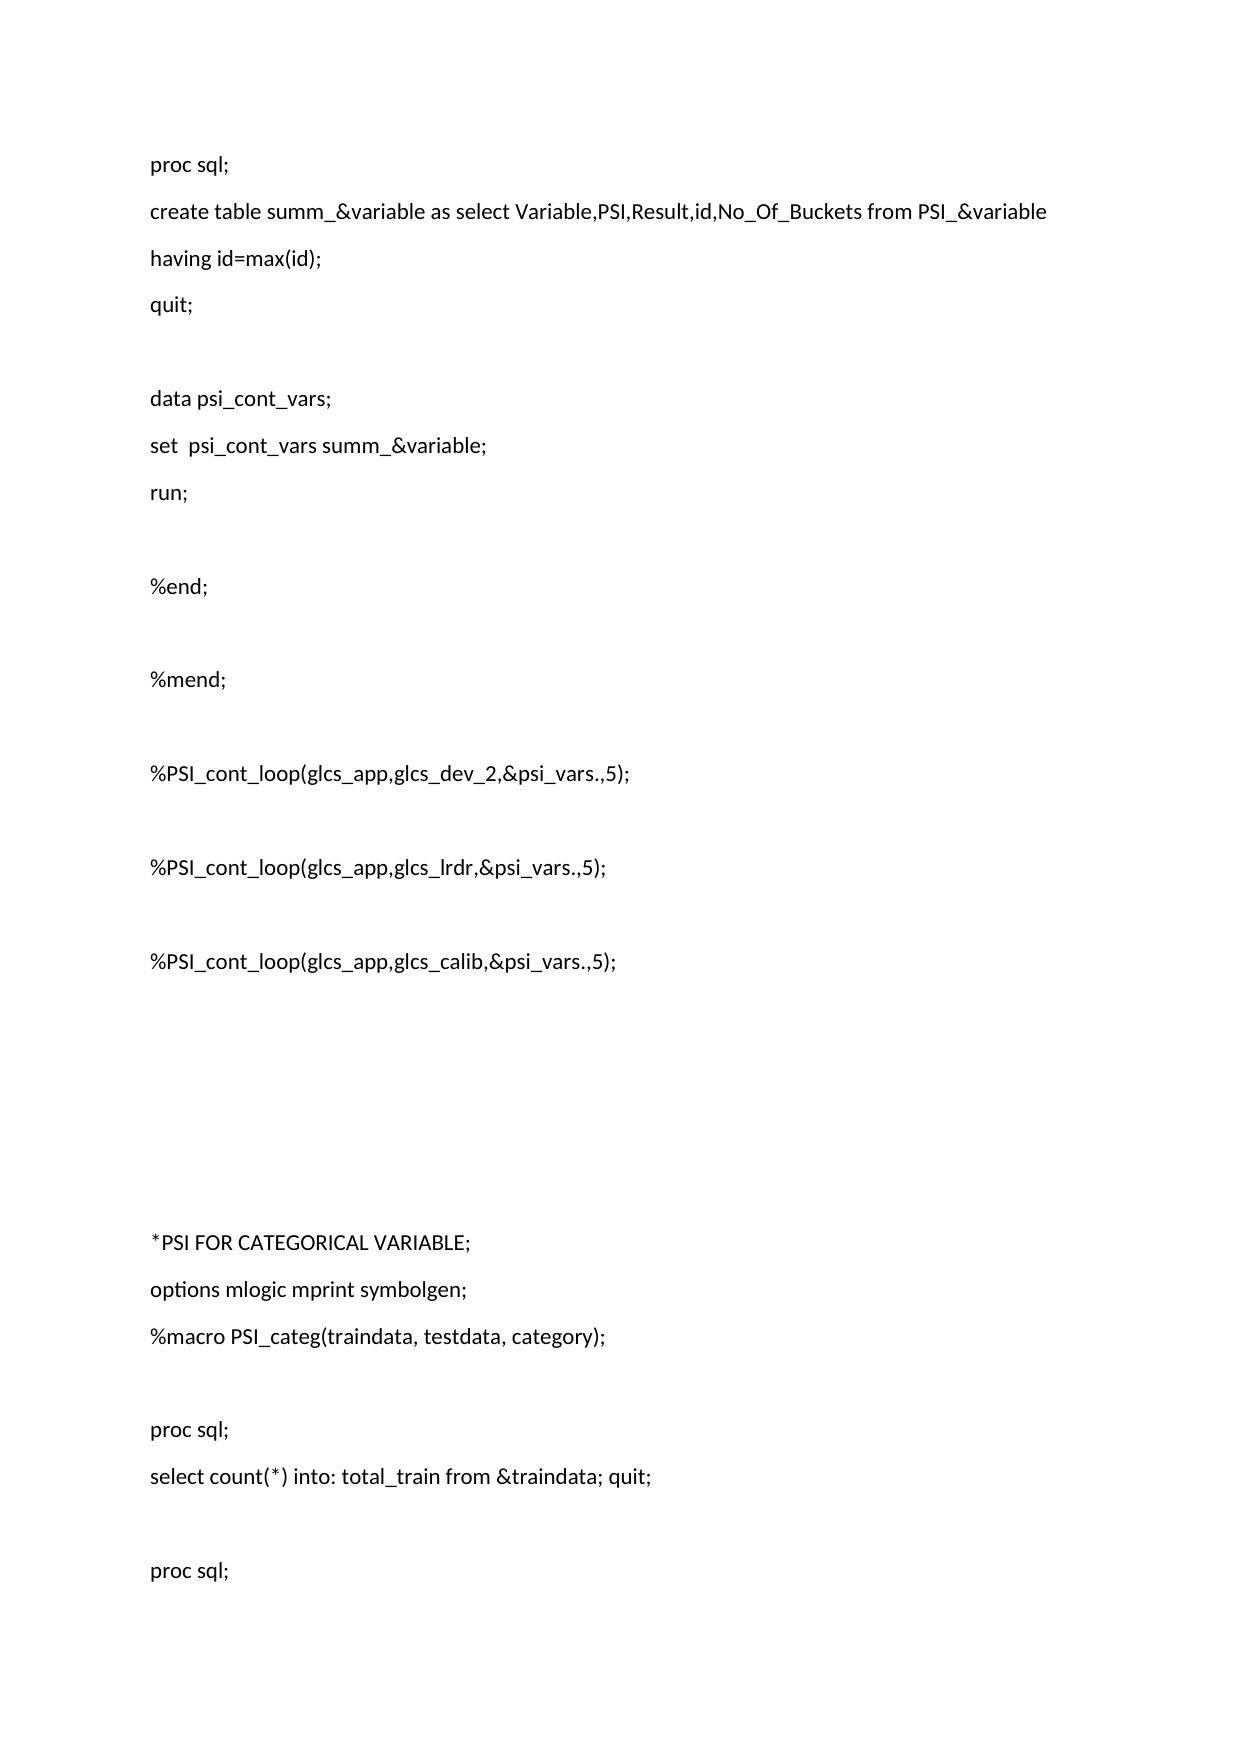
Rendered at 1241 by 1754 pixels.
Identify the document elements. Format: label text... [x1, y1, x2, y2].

text having id=max(id); [150, 244, 1090, 272]
text run; [150, 478, 1090, 506]
text %macro PSI_categ(traindata, testdata, category); [150, 1322, 1090, 1350]
text proc sql; [150, 1556, 1090, 1584]
text quit; [150, 291, 1090, 319]
text *PSI FOR CATEGORICAL VARIABLE; [150, 1228, 1090, 1256]
text options mlogic mprint symbolgen; [150, 1275, 1090, 1303]
text proc sql; [150, 1416, 1090, 1444]
text %PSI_cont_loop(glcs_app,glcs_lrdr,&psi_vars.,5); [150, 853, 1090, 881]
text proc sql; [150, 150, 1090, 178]
text %mend; [150, 666, 1090, 694]
text create table summ_&variable as select Variable,PSI,Result,id,No_Of_Buckets from PSI_&variable [150, 197, 1090, 225]
text %PSI_cont_loop(glcs_app,glcs_dev_2,&psi_vars.,5); [150, 759, 1090, 787]
text %end; [150, 572, 1090, 600]
text %PSI_cont_loop(glcs_app,glcs_calib,&psi_vars.,5); [150, 947, 1090, 975]
text set psi_cont_vars summ_&variable; [150, 431, 1090, 459]
text select count(*) into: total_train from &traindata; quit; [150, 1462, 1090, 1491]
text data psi_cont_vars; [150, 384, 1090, 412]
